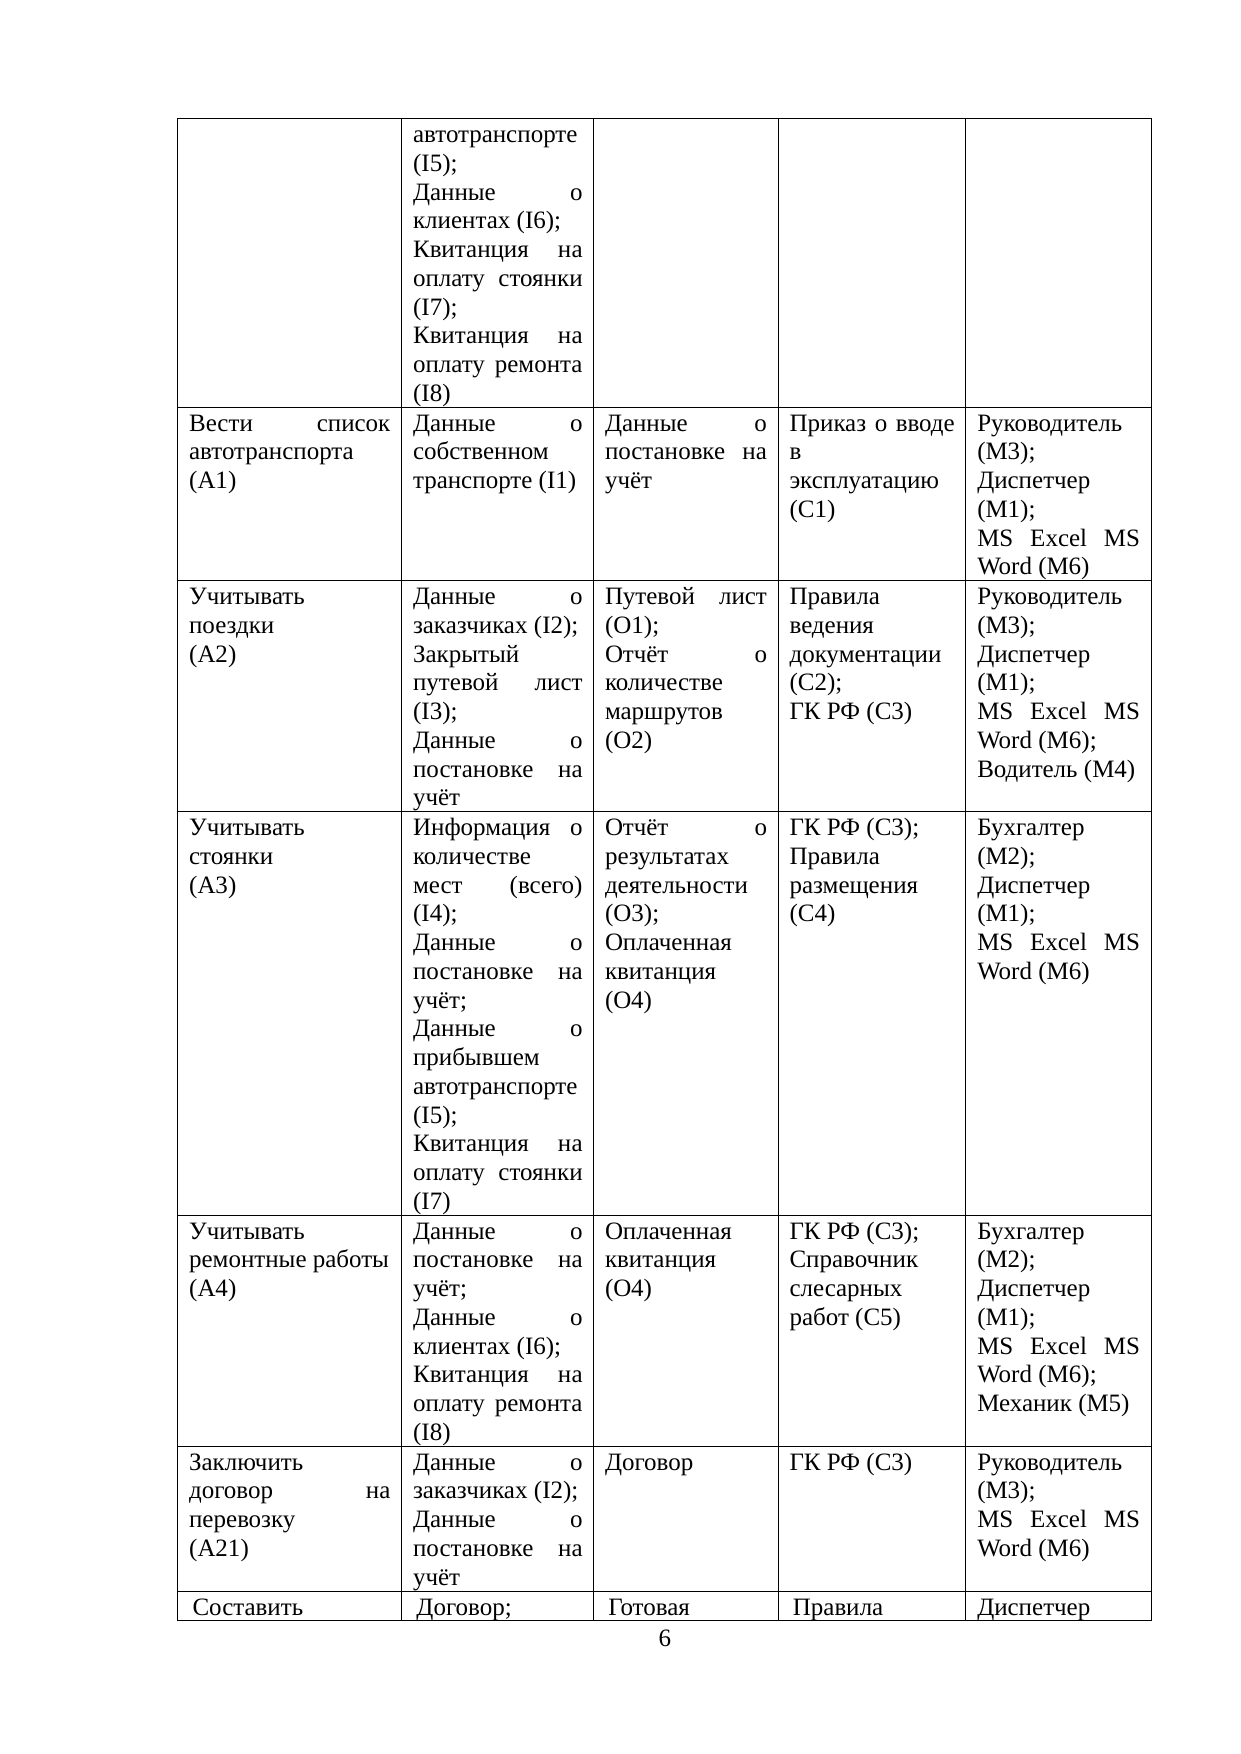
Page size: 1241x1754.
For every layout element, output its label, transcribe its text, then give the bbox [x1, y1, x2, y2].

table_cell Отчёт о результатах деятельности (O3); Оплаченная квитанция (O4) [594, 812, 778, 1215]
table_cell Учитывать ремонтные работы (А4) [178, 1216, 401, 1446]
table_cell Приказ о вводе в эксплуатацию (C1) [779, 408, 965, 580]
table_cell Данные о постановке на учёт; Данные о клиентах (I6); Квитанция на оплату ремонта (I8) [402, 1216, 593, 1446]
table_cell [178, 1592, 401, 1620]
table_cell Учитывать стоянки (А3) [178, 812, 401, 1215]
table_cell Руководитель (M3); Диспетчер (M1); MS Excel MS Word (M6) [966, 408, 1151, 580]
table_cell ГК РФ (C3); Справочник слесарных работ (C5) [779, 1216, 965, 1446]
table_cell Учитывать поездки (А2) [178, 581, 401, 811]
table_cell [966, 1592, 1151, 1620]
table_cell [402, 119, 593, 407]
table_cell Оплаченная квитанция (O4) [594, 1216, 778, 1446]
table_cell Бухгалтер (M2); Диспетчер (M1); MS Excel MS Word (M6) [966, 812, 1151, 1215]
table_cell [178, 119, 401, 407]
table_cell Путевой лист (O1); Отчёт о количестве маршрутов (O2) [594, 581, 778, 811]
table_cell Заключить договор на перевозку (А21) [178, 1447, 401, 1591]
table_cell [779, 1592, 965, 1620]
table_cell Информация о количестве мест (всего) (I4); Данные о постановке на учёт; Данные о прибывшем автотранспорте (I5); Квитанция на оплату стоянки (I7) [402, 812, 593, 1215]
table_cell Готовая разнарядка [594, 1592, 778, 1620]
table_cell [594, 119, 778, 407]
table_cell ГК РФ (C3) [779, 1447, 965, 1591]
table_cell Бухгалтер (M2); Диспетчер (M1); MS Excel MS Word (M6); Механик (M5) [966, 1216, 1151, 1446]
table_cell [779, 119, 965, 407]
table_cell Данные о заказчиках (I2); Данные о постановке на учёт [402, 1447, 593, 1591]
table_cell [402, 1592, 593, 1620]
table_cell Данные о собственном транспорте (I1) [402, 408, 593, 580]
table_cell ГК РФ (C3); Правила размещения (C4) [779, 812, 965, 1215]
table_cell Данные о заказчиках (I2); Закрытый путевой лист (I3); Данные о постановке на учёт [402, 581, 593, 811]
table_cell Данные о постановке на учёт [594, 408, 778, 580]
table_cell Руководитель (M3); Диспетчер (M1); MS Excel MS Word (M6); Водитель (M4) [966, 581, 1151, 811]
table_cell Руководитель (M3); MS Excel MS Word (M6) [966, 1447, 1151, 1591]
table_cell Правила ведения документации (C2); ГК РФ (C3) [779, 581, 965, 811]
table_cell Вести список автотранспорта (А1) [178, 408, 401, 580]
table_cell Договор [594, 1447, 778, 1591]
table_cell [966, 119, 1151, 407]
